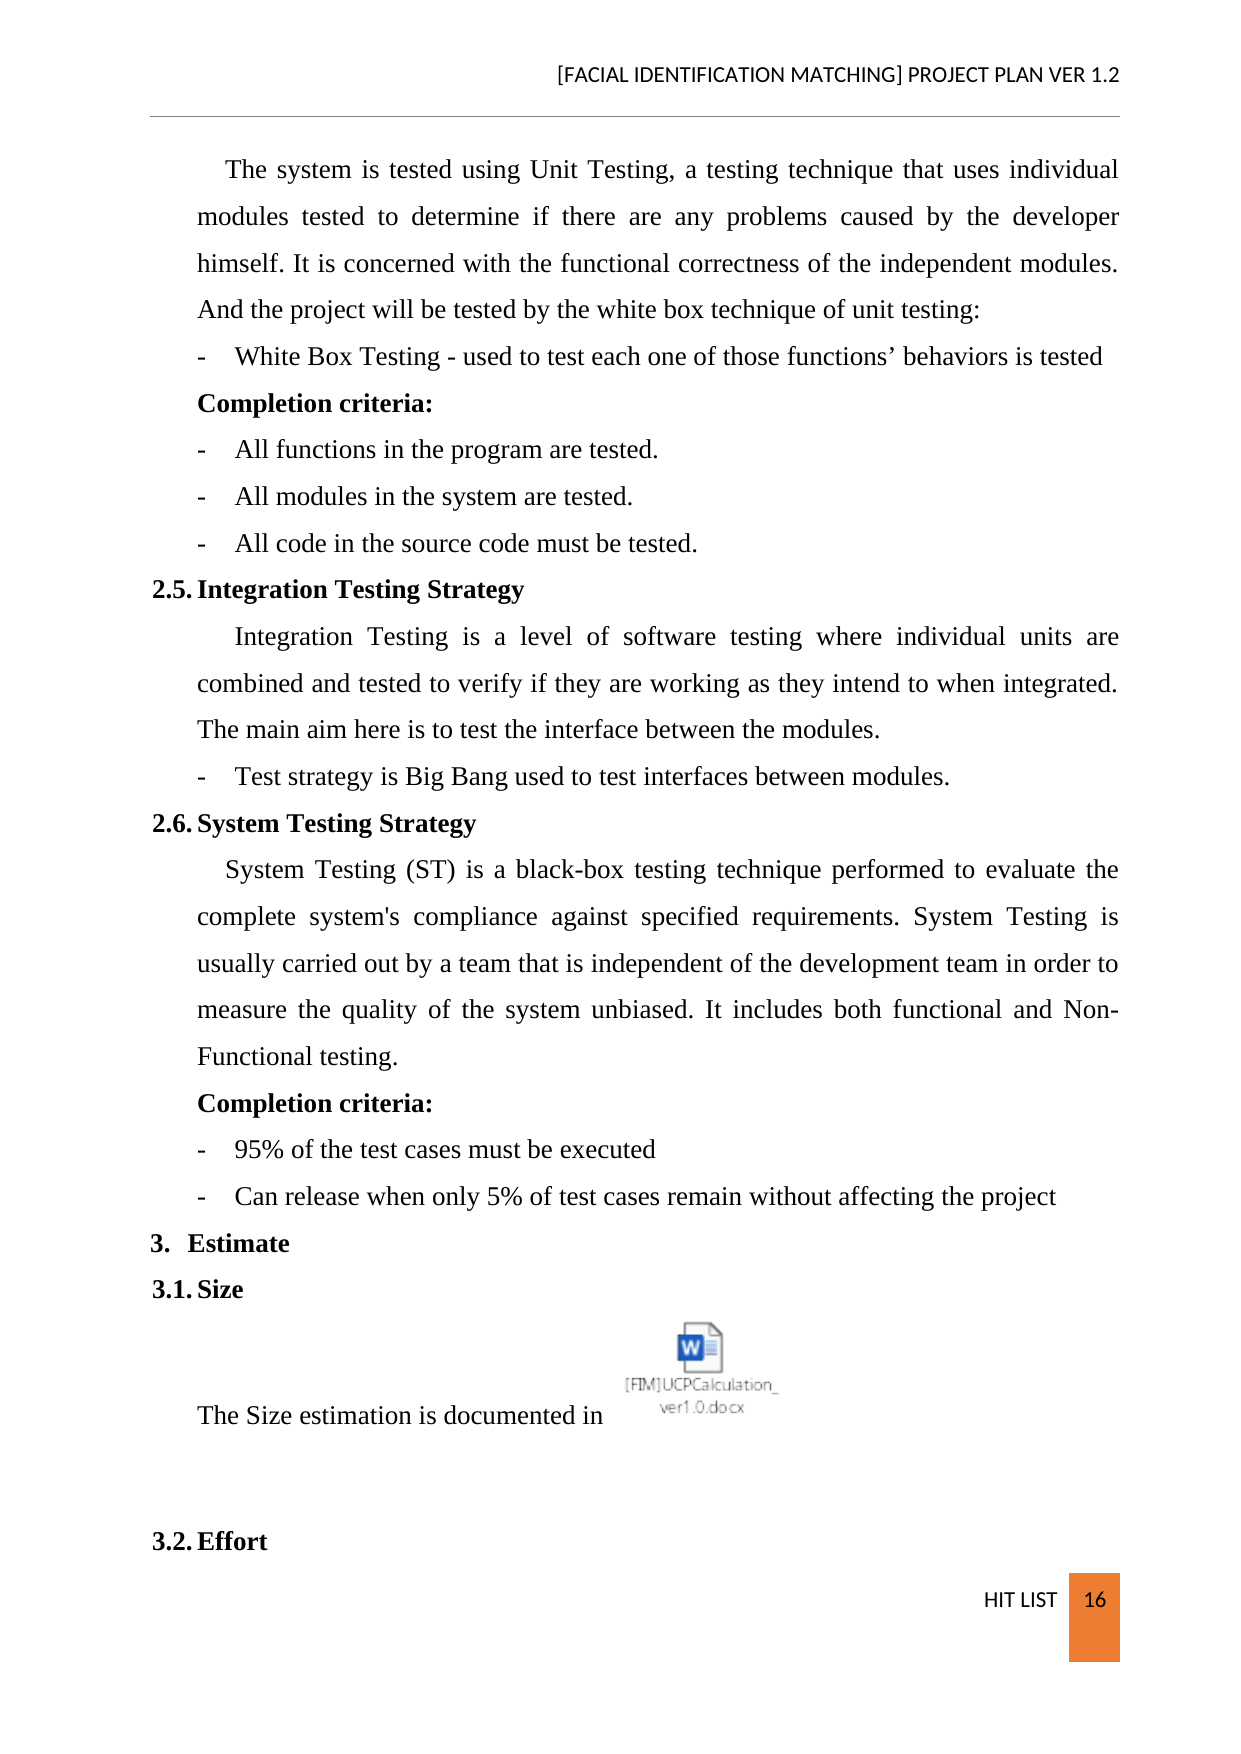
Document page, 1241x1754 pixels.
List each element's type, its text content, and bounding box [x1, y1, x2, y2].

list Can release when only 5% of test cases remain without affecting the project [197, 1180, 1120, 1211]
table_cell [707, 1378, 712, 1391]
list System Testing (ST) is a black-box testing technique performed to evaluate the complete system's compliance against specified requirements. System Testing is usually carried out by a team that is independent of the development team in order to measure the quality of the system unbiased. It includes both functional and Non-Functional testing. [197, 854, 1120, 1071]
text The system is tested using Unit Testing, a testing technique that uses individual modules tested to determine if there are any problems caused by the developer himself. It is concerned with the functional correctness of the independent modules. And the project will be tested by the white box technique of unit testing: [197, 154, 1120, 325]
list All modules in the system are tested. [197, 480, 1120, 511]
list All code in the source code must be tested. [197, 527, 1120, 558]
list Integration Testing Strategy [152, 574, 1120, 605]
list 95% of the test cases must be executed [197, 1134, 1120, 1165]
list Completion criteria: [197, 1087, 1120, 1118]
list Integration Testing is a level of software testing where individual units are combined and tested to verify if they are working as they intend to when integrated. The main aim here is to test the interface between the modules. [197, 620, 1120, 745]
list Test strategy is Big Bang used to test interfaces between modules. [197, 760, 1120, 791]
text Completion criteria: [197, 387, 1120, 418]
list All functions in the program are tested. [197, 434, 1120, 465]
list Estimate [150, 1227, 1120, 1258]
list Effort [152, 1525, 1120, 1557]
list System Testing Strategy [152, 807, 1120, 838]
list White Box Testing - used to test each one of those functions’ behaviors is tested [197, 340, 1120, 371]
text The Size estimation is documented in [197, 1320, 1120, 1430]
list Size [152, 1274, 1120, 1305]
